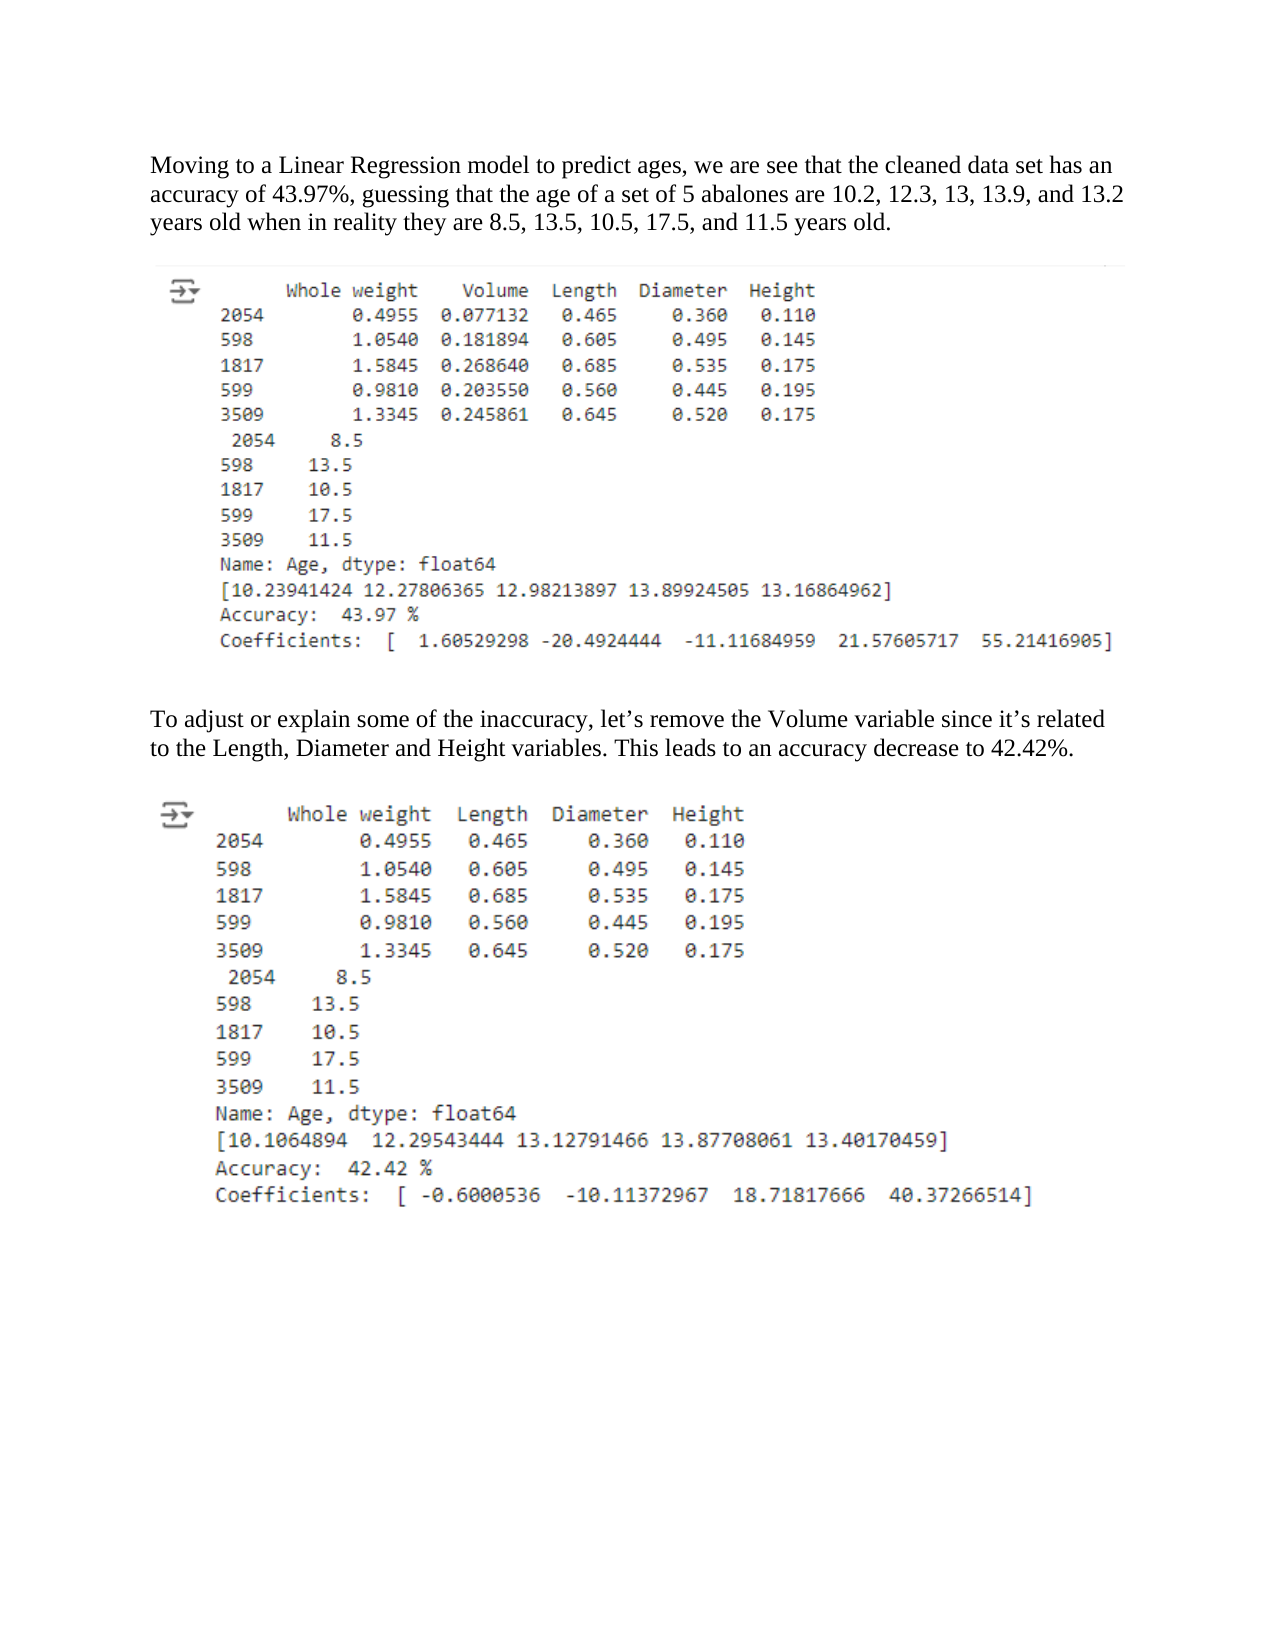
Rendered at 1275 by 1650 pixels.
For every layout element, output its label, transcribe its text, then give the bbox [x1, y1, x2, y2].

picture [150, 265, 1125, 676]
text Moving to a Linear Regression model to predict ages, we are see that the cleaned data set has an accuracy of 43.97%, guessing that the age of a set of 5 abalones are 10.2, 12.3, 13, 13.9, and 13.2 years old when in reality they are 8.5, 13.5, 10.5, 17.5, and 11.5 years old. [150, 150, 1125, 236]
picture [150, 790, 1041, 1221]
text To adjust or explain some of the inaccuracy, let’s remove the Volume variable since it’s related to the Length, Diameter and Height variables. This leads to an accuracy decrease to 42.42%. [150, 704, 1125, 762]
